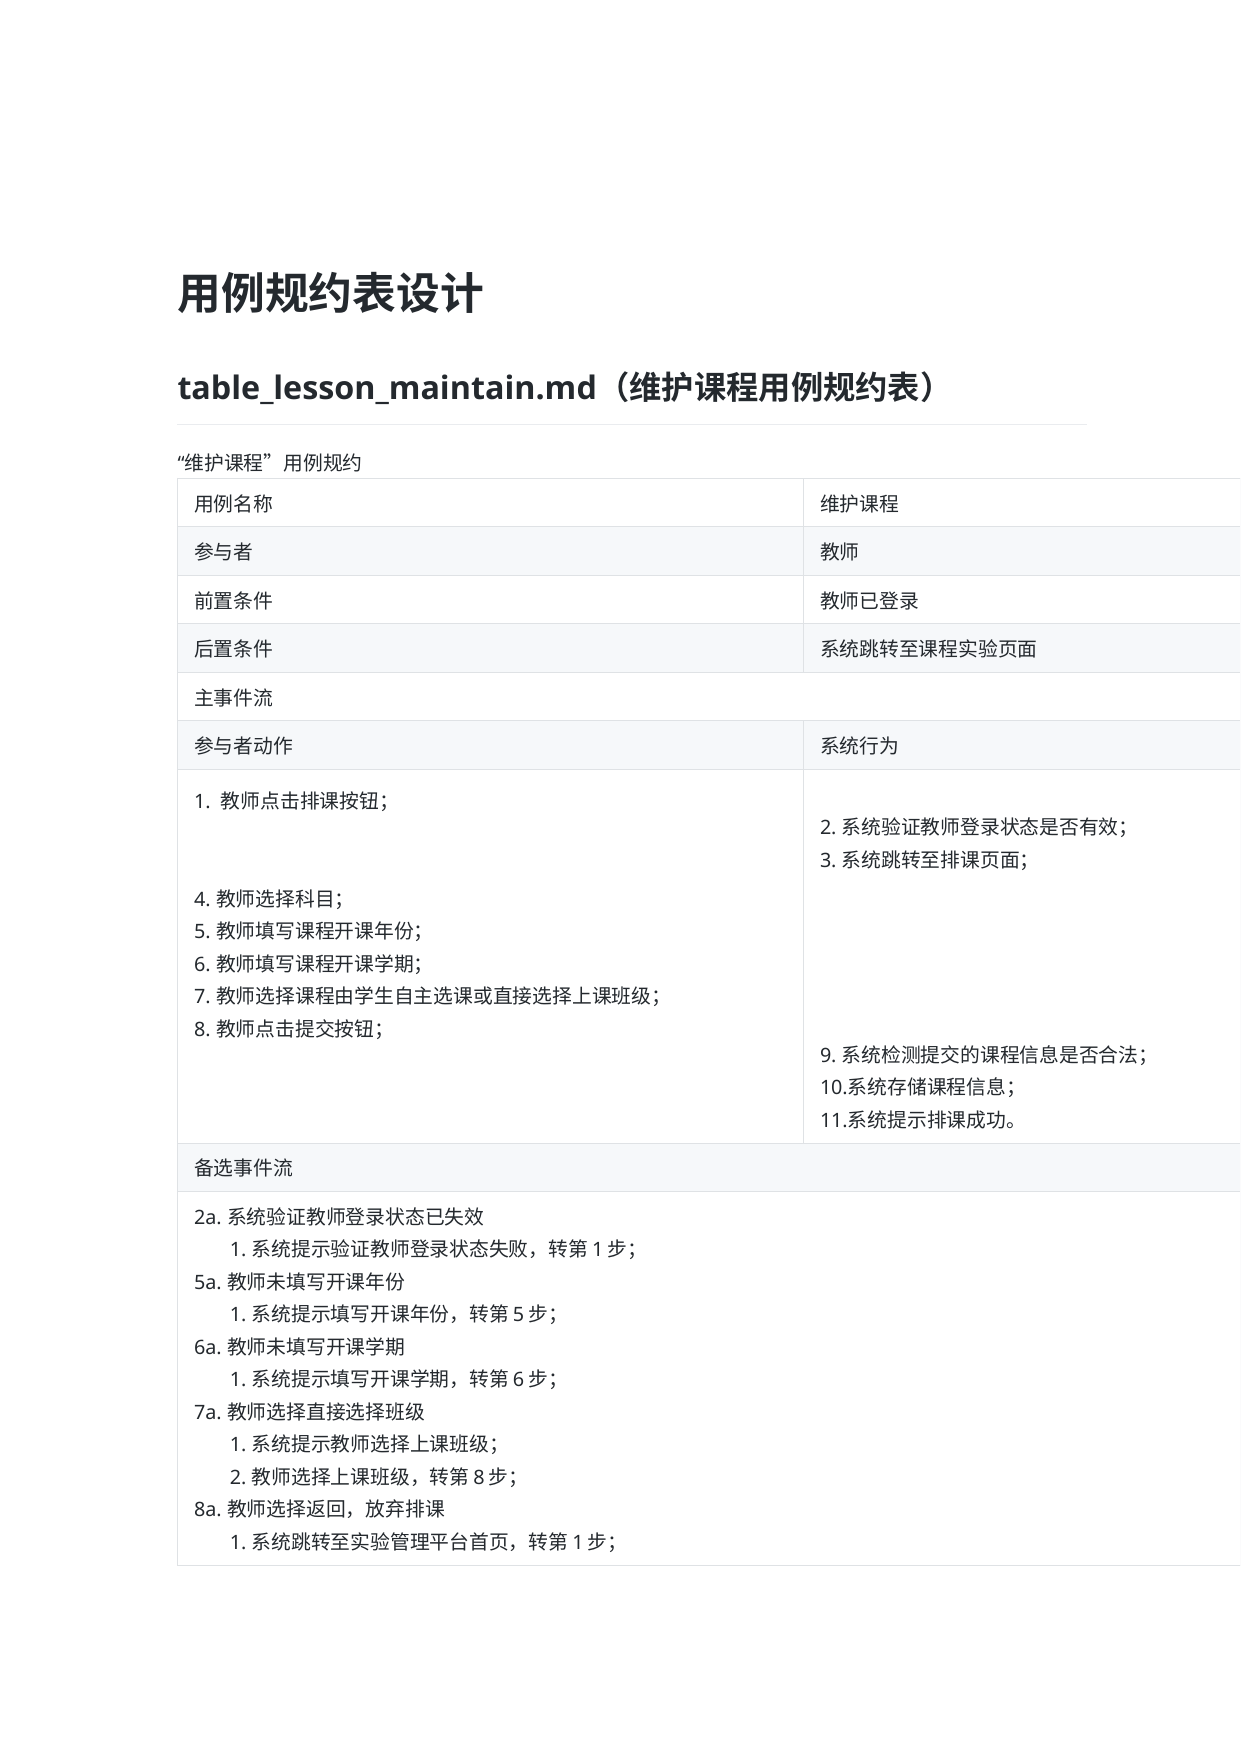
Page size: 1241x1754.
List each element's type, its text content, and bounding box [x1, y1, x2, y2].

table_cell 教师已登录 [804, 576, 1240, 623]
subtitle table_lesson_maintain.md（维护课程用例规约表） [177, 353, 1087, 424]
table_cell 1. 教师点击排课按钮； 4. 教师选择科目； 5. 教师填写课程开课年份； 6. 教师填写课程开课学期； 7. 教师选择课程由学生自主选课或直接选择上课班级； 8. 教师点击提交按钮； [178, 770, 803, 1142]
table_cell 系统行为 [804, 721, 1240, 769]
table_cell 主事件流 [178, 673, 1240, 720]
subtitle 用例规约表设计 [177, 258, 1087, 323]
table_cell 系统跳转至课程实验页面 [804, 624, 1240, 672]
text “维护课程”用例规约 [177, 445, 1087, 478]
table_cell 参与者动作 [178, 721, 803, 769]
table_cell 2. 系统验证教师登录状态是否有效； 3. 系统跳转至排课页面； 9. 系统检测提交的课程信息是否合法； 10.系统存储课程信息； 11.系统提示排课成功。 [804, 770, 1240, 1142]
table_header 维护课程 [804, 479, 1240, 526]
table_cell 教师 [804, 527, 1240, 575]
table_cell 参与者 [178, 527, 803, 575]
table_cell 前置条件 [178, 576, 803, 623]
table_cell 后置条件 [178, 624, 803, 672]
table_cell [178, 1192, 1240, 1564]
table_header 用例名称 [178, 479, 803, 526]
table_cell 备选事件流 [178, 1144, 1240, 1191]
